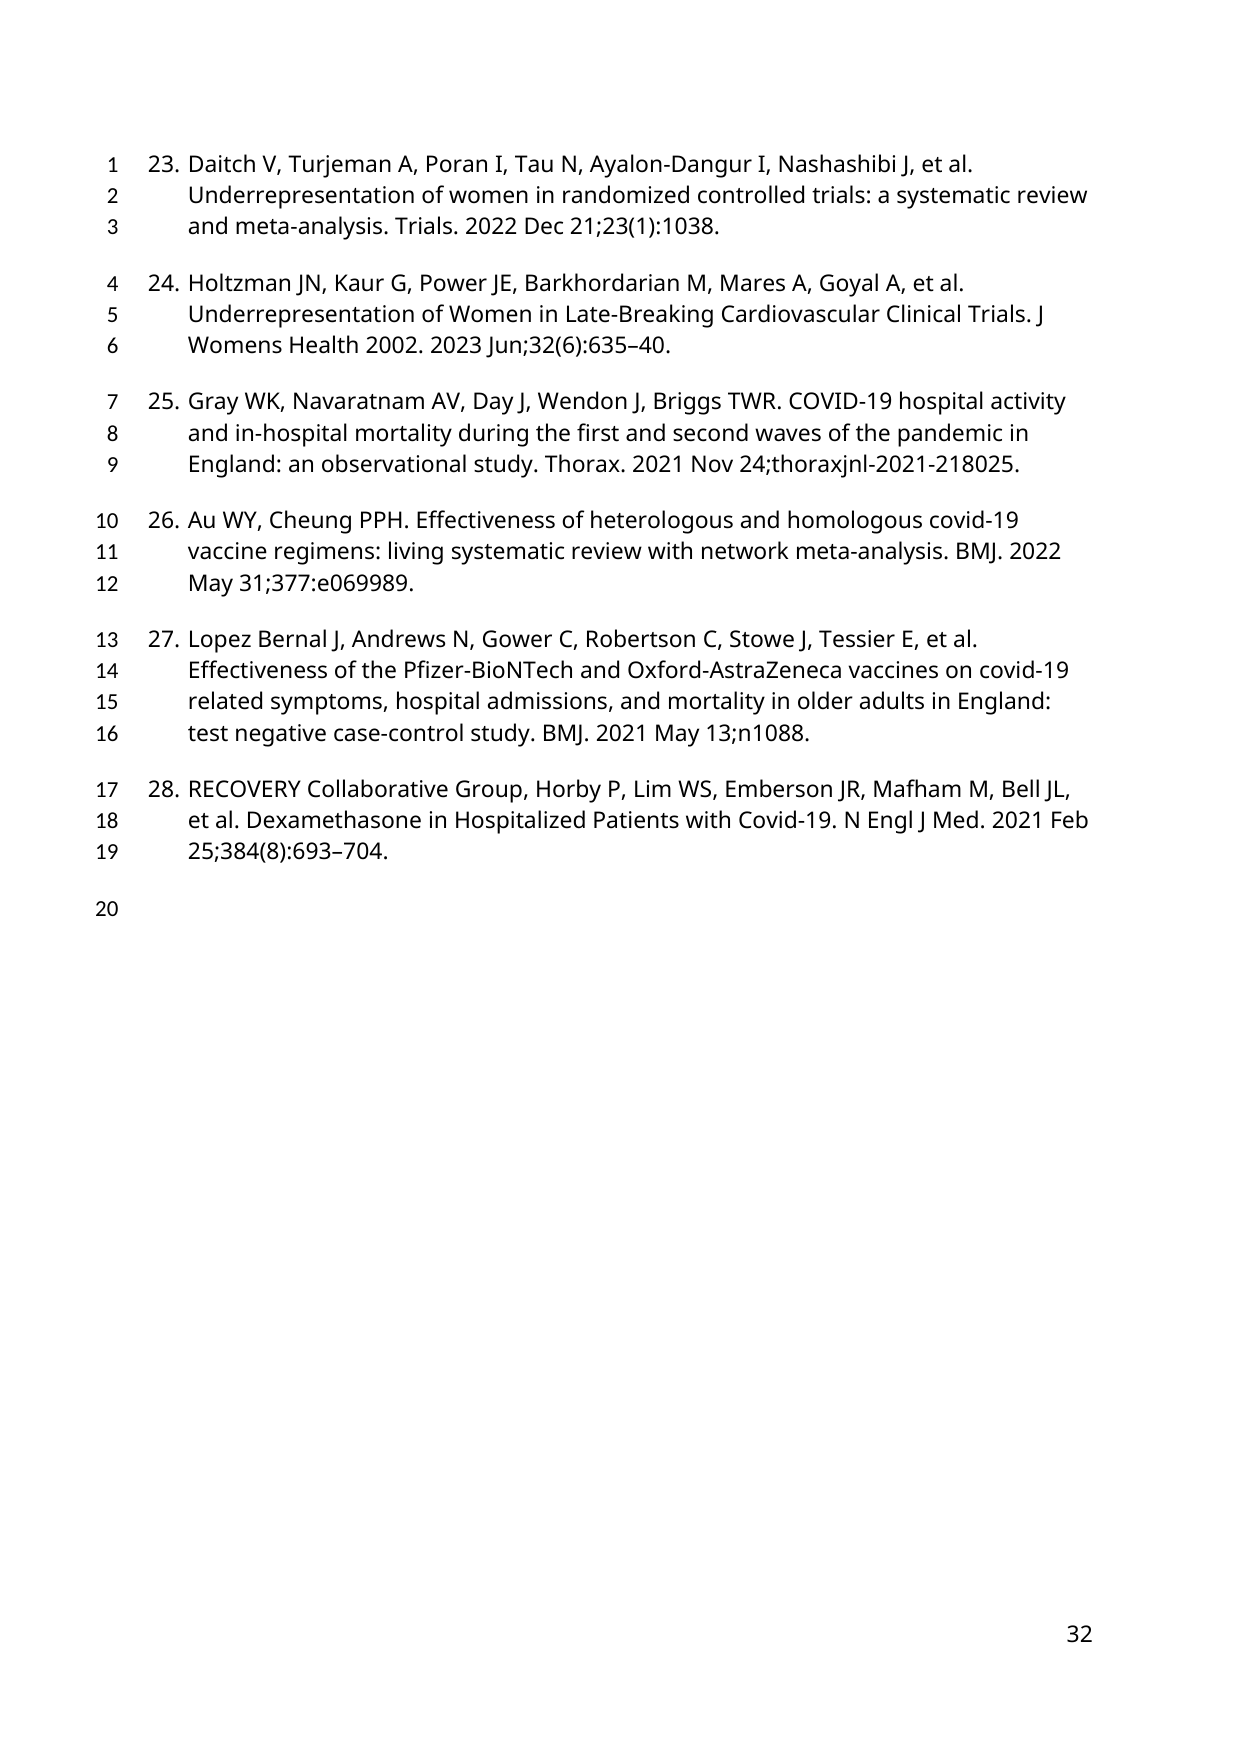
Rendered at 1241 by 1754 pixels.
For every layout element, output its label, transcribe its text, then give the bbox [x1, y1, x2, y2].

text 28. RECOVERY Collaborative Group, Horby P, Lim WS, Emberson JR, Mafham M, Bell JL, et al. Dexamethasone in Hospitalized Patients with Covid-19. N Engl J Med. 2021 Feb 25;384(8):693–704. [148, 773, 1092, 866]
text 27. Lopez Bernal J, Andrews N, Gower C, Robertson C, Stowe J, Tessier E, et al. Effectiveness of the Pfizer-BioNTech and Oxford-AstraZeneca vaccines on covid-19 related symptoms, hospital admissions, and mortality in older adults in England: test negative case-control study. BMJ. 2021 May 13;n1088. [148, 623, 1092, 748]
text 24. Holtzman JN, Kaur G, Power JE, Barkhordarian M, Mares A, Goyal A, et al. Underrepresentation of Women in Late-Breaking Cardiovascular Clinical Trials. J Womens Health 2002. 2023 Jun;32(6):635–40. [148, 266, 1092, 360]
text 26. Au WY, Cheung PPH. Effectiveness of heterologous and homologous covid-19 vaccine regimens: living systematic review with network meta-analysis. BMJ. 2022 May 31;377:e069989. [148, 504, 1092, 598]
text 25. Gray WK, Navaratnam AV, Day J, Wendon J, Briggs TWR. COVID-19 hospital activity and in-hospital mortality during the first and second waves of the pandemic in England: an observational study. Thorax. 2021 Nov 24;thoraxjnl-2021-218025. [148, 385, 1092, 479]
text 23. Daitch V, Turjeman A, Poran I, Tau N, Ayalon-Dangur I, Nashashibi J, et al. Underrepresentation of women in randomized controlled trials: a systematic review and meta-analysis. Trials. 2022 Dec 21;23(1):1038. [148, 148, 1092, 241]
